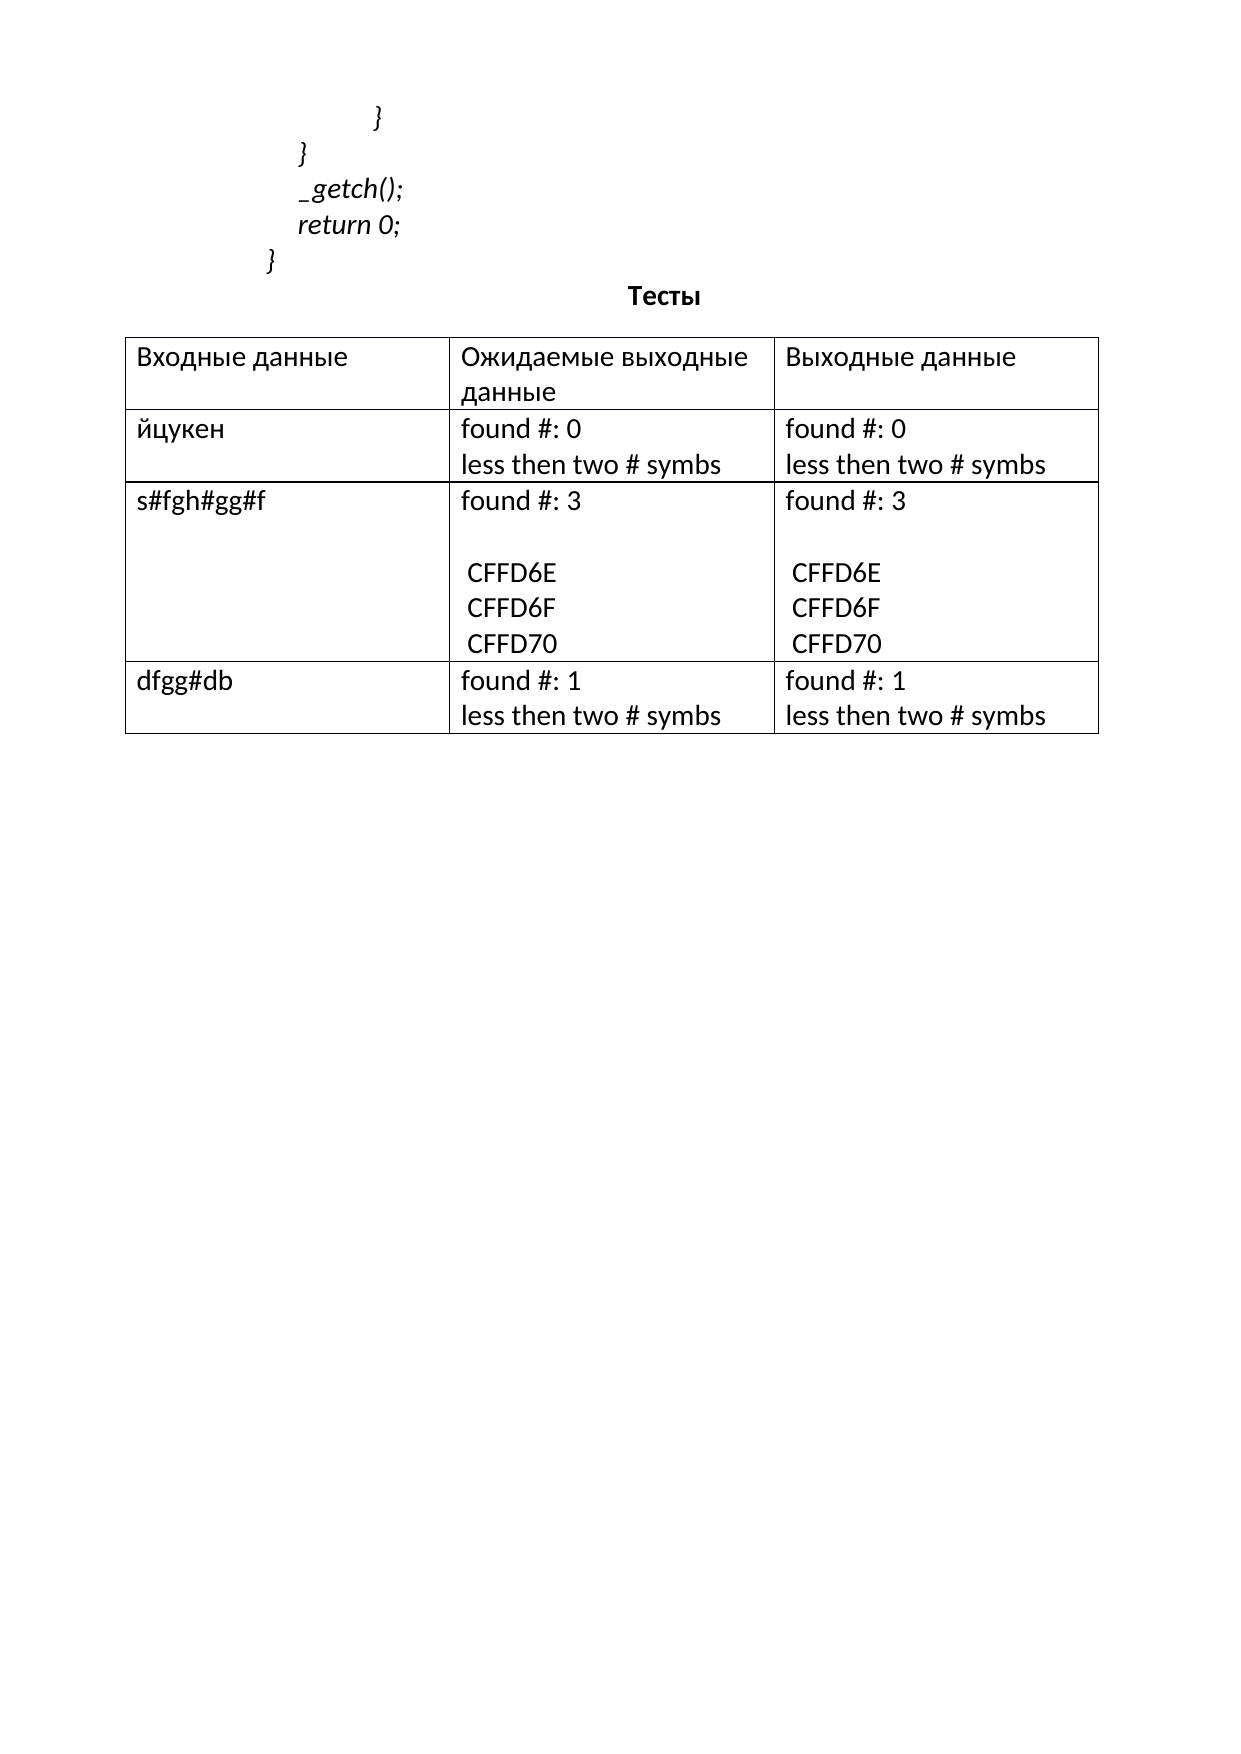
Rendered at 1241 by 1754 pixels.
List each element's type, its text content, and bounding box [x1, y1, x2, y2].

text return 0; [266, 206, 1181, 242]
text _getch(); [266, 170, 1181, 206]
text } [266, 135, 1181, 170]
table_cell found #: 0 less then two # symbs [775, 410, 1098, 481]
table_cell found #: 3 CFFD6E CFFD6F CFFD70 [450, 483, 774, 661]
table_cell s#fgh#gg#f [126, 483, 449, 661]
table_cell found #: 1 less then two # symbs [450, 662, 774, 733]
table_cell found #: 0 less then two # symbs [450, 410, 774, 481]
table_cell йцукен [126, 410, 449, 481]
text } [266, 99, 1181, 135]
table_cell dfgg#db [126, 662, 449, 733]
table_header Ожидаемые выходные данные [450, 338, 774, 409]
table_cell found #: 3 CFFD6E CFFD6F CFFD70 [775, 483, 1098, 661]
text } [266, 242, 1181, 277]
table_cell found #: 1 less then two # symbs [775, 662, 1098, 733]
table_header Выходные данные [775, 338, 1098, 409]
text Тесты [148, 277, 1181, 313]
table_header Входные данные [126, 338, 449, 409]
